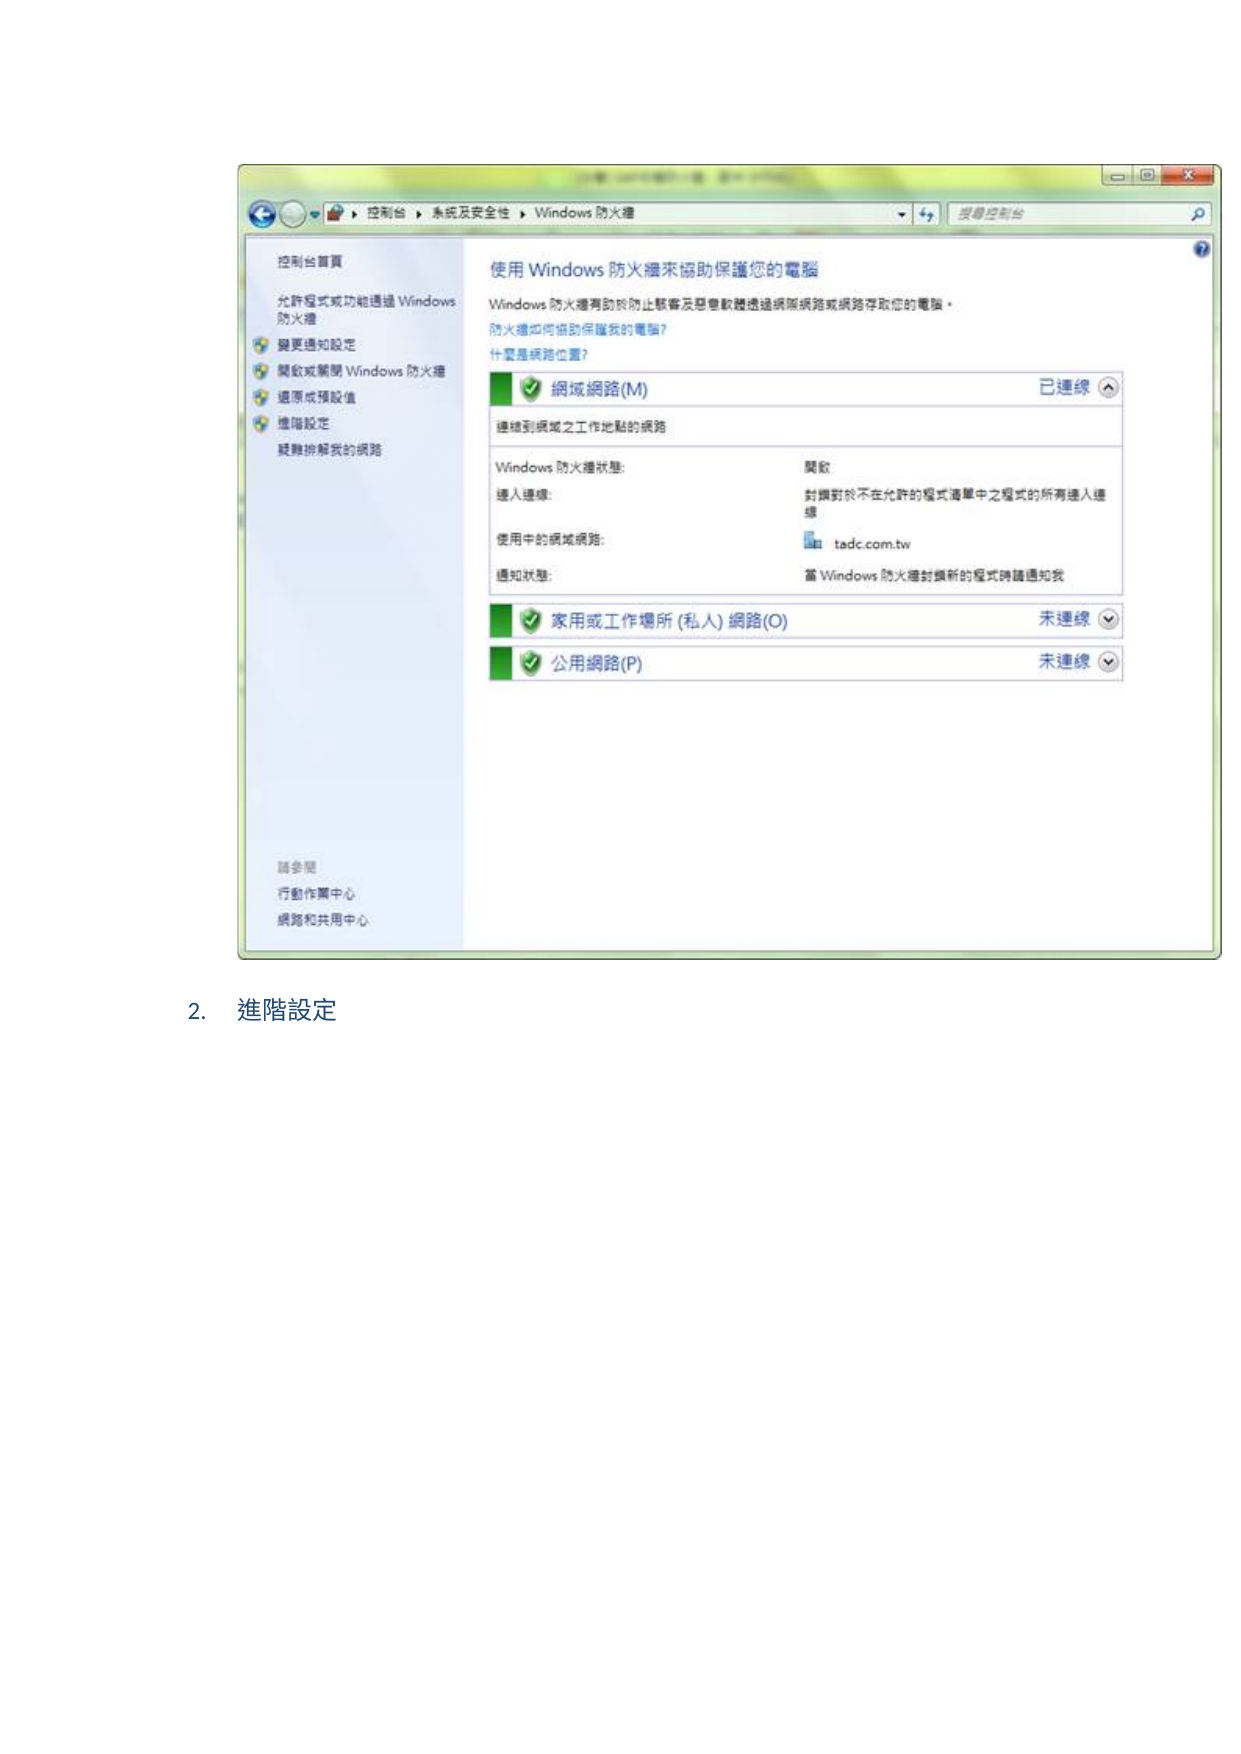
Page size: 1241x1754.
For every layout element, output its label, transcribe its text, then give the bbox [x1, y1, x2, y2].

list 進階設定 [187, 989, 1053, 1027]
picture [237, 164, 1222, 960]
